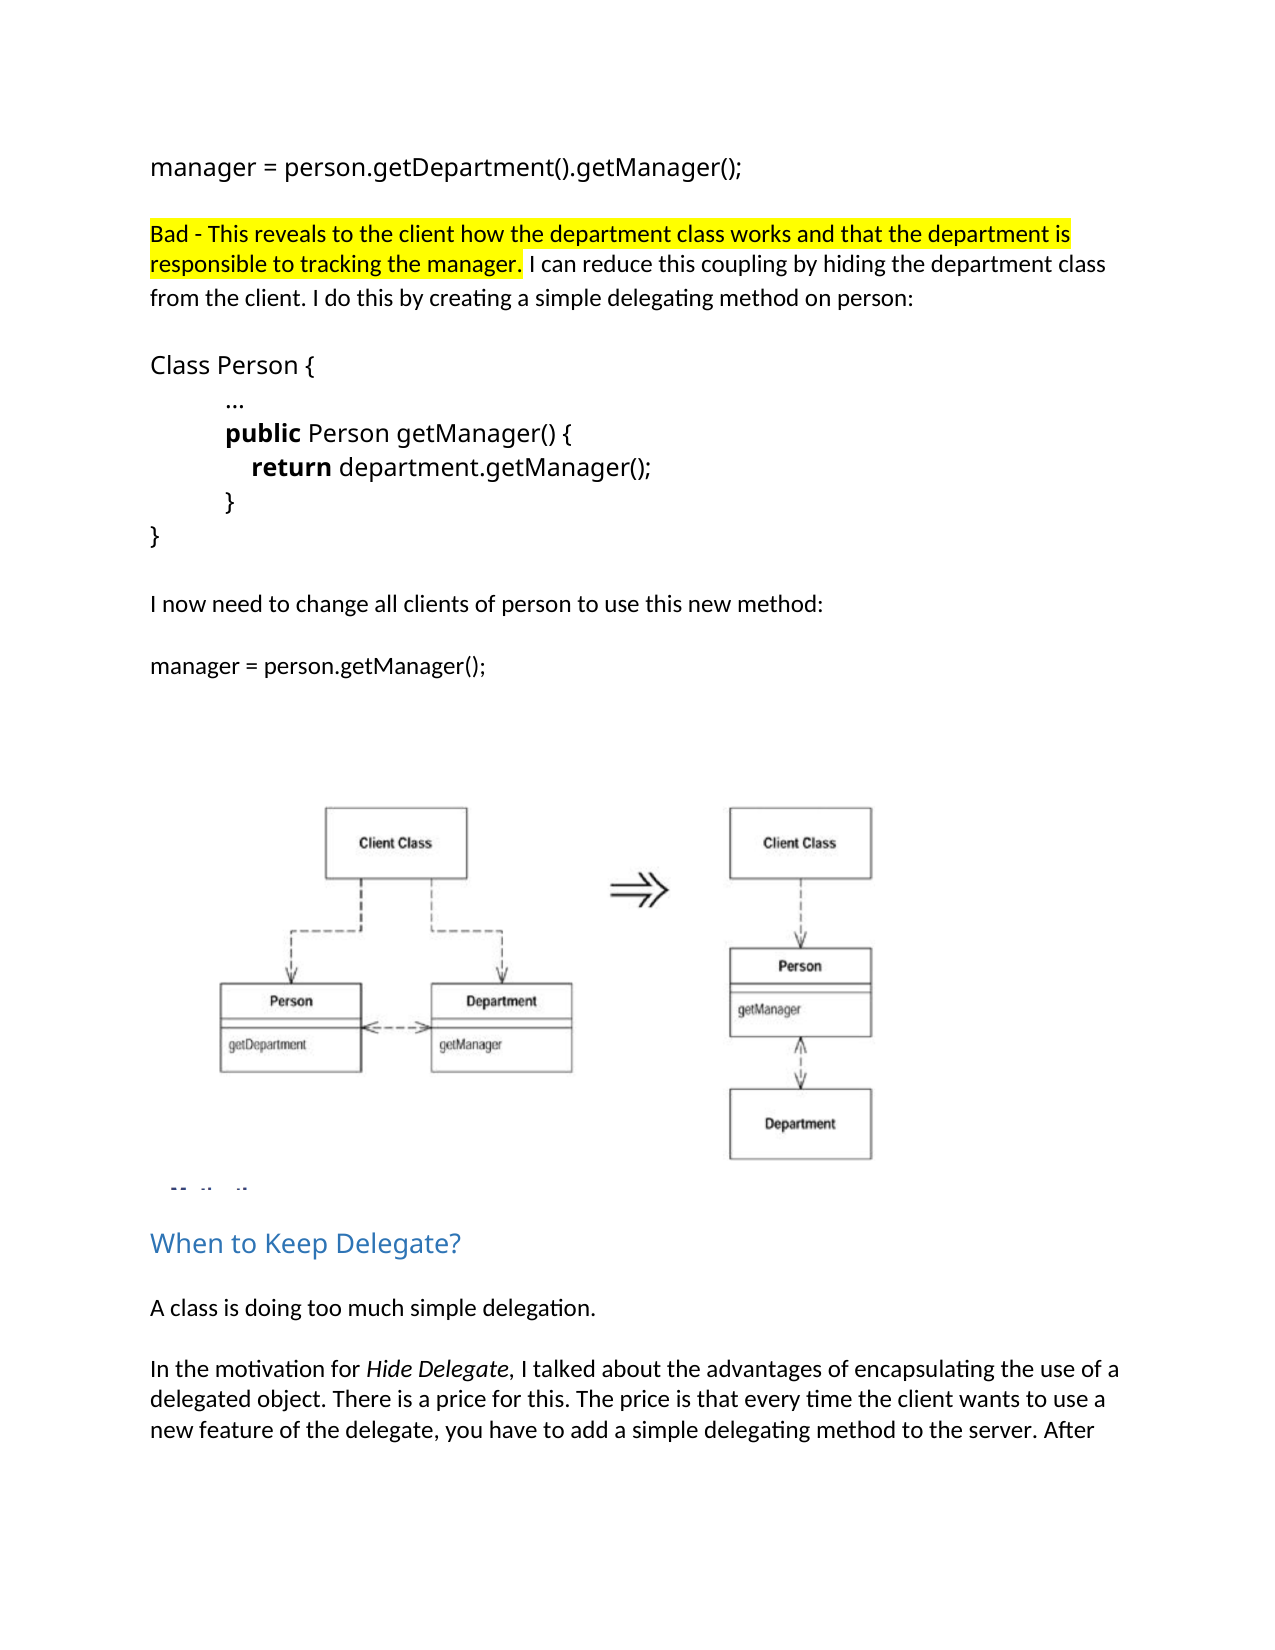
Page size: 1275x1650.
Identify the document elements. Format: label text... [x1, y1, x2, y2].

text Class Person { [150, 347, 1125, 381]
text manager = person.getDepartment().getManager(); [150, 150, 1125, 184]
text A class is doing too much simple delegation. [150, 1292, 1125, 1323]
subtitle When to Keep Delegate? [150, 1225, 1125, 1262]
text I now need to change all clients of person to use this new method: [150, 586, 1125, 620]
text … [150, 381, 1125, 415]
text manager = person.getManager(); [150, 650, 1125, 681]
text } [150, 518, 1125, 552]
picture [150, 741, 892, 1190]
text public Person getManager() { return department.getManager(); } [225, 415, 1125, 518]
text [150, 1353, 1125, 1445]
text Bad - This reveals to the client how the department class works and that the department is responsible to tracking the manager. I can reduce this coupling by hiding the department class from the client. I do this by creating a simple delegating method on person: [150, 218, 1125, 313]
